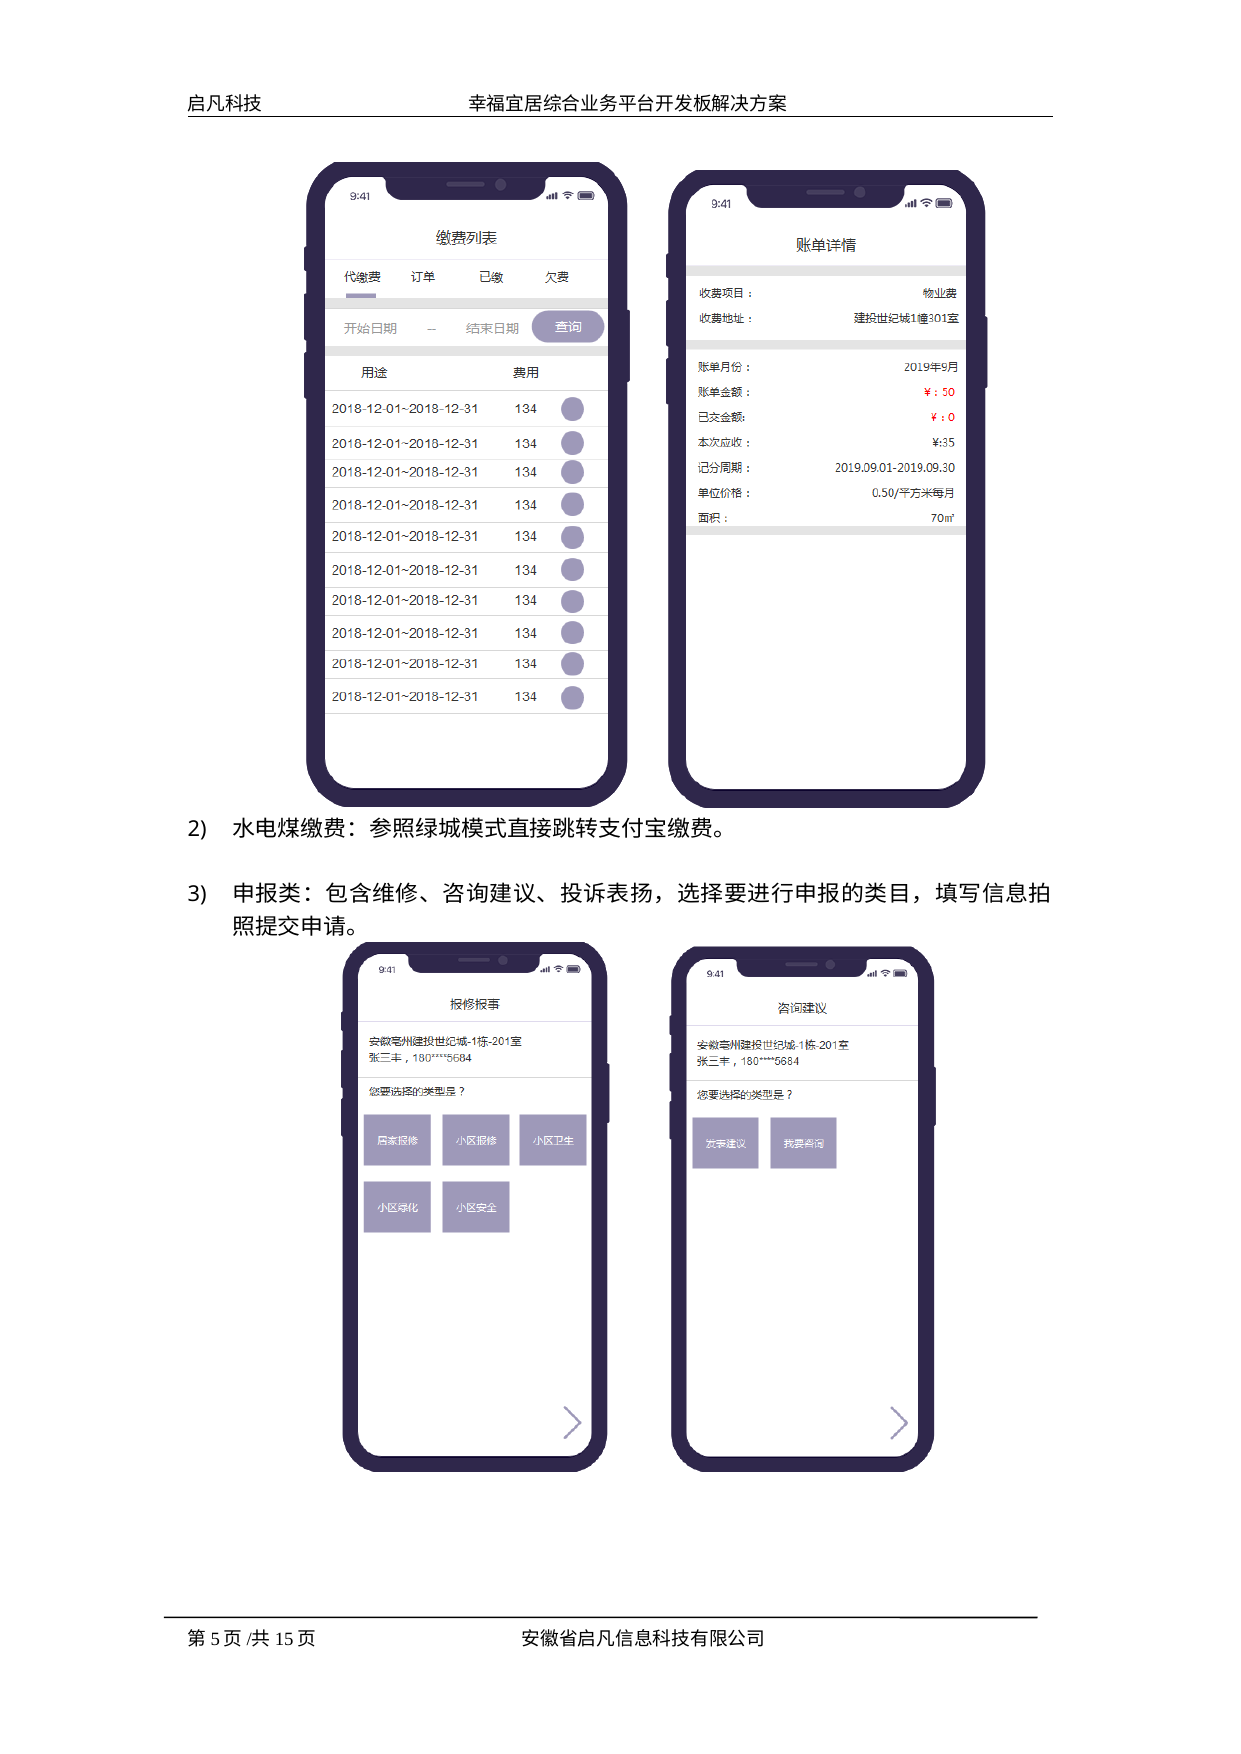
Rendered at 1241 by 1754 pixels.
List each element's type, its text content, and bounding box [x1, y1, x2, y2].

list 水电煤缴费：参照绿城模式直接跳转支付宝缴费。 [187, 811, 1053, 843]
picture [335, 941, 613, 1473]
picture [301, 161, 631, 809]
picture [658, 168, 988, 809]
picture [666, 943, 938, 1473]
list 申报类：包含维修、咨询建议、投诉表扬，选择要进行申报的类目，填写信息拍照提交申请。 [187, 876, 1053, 941]
